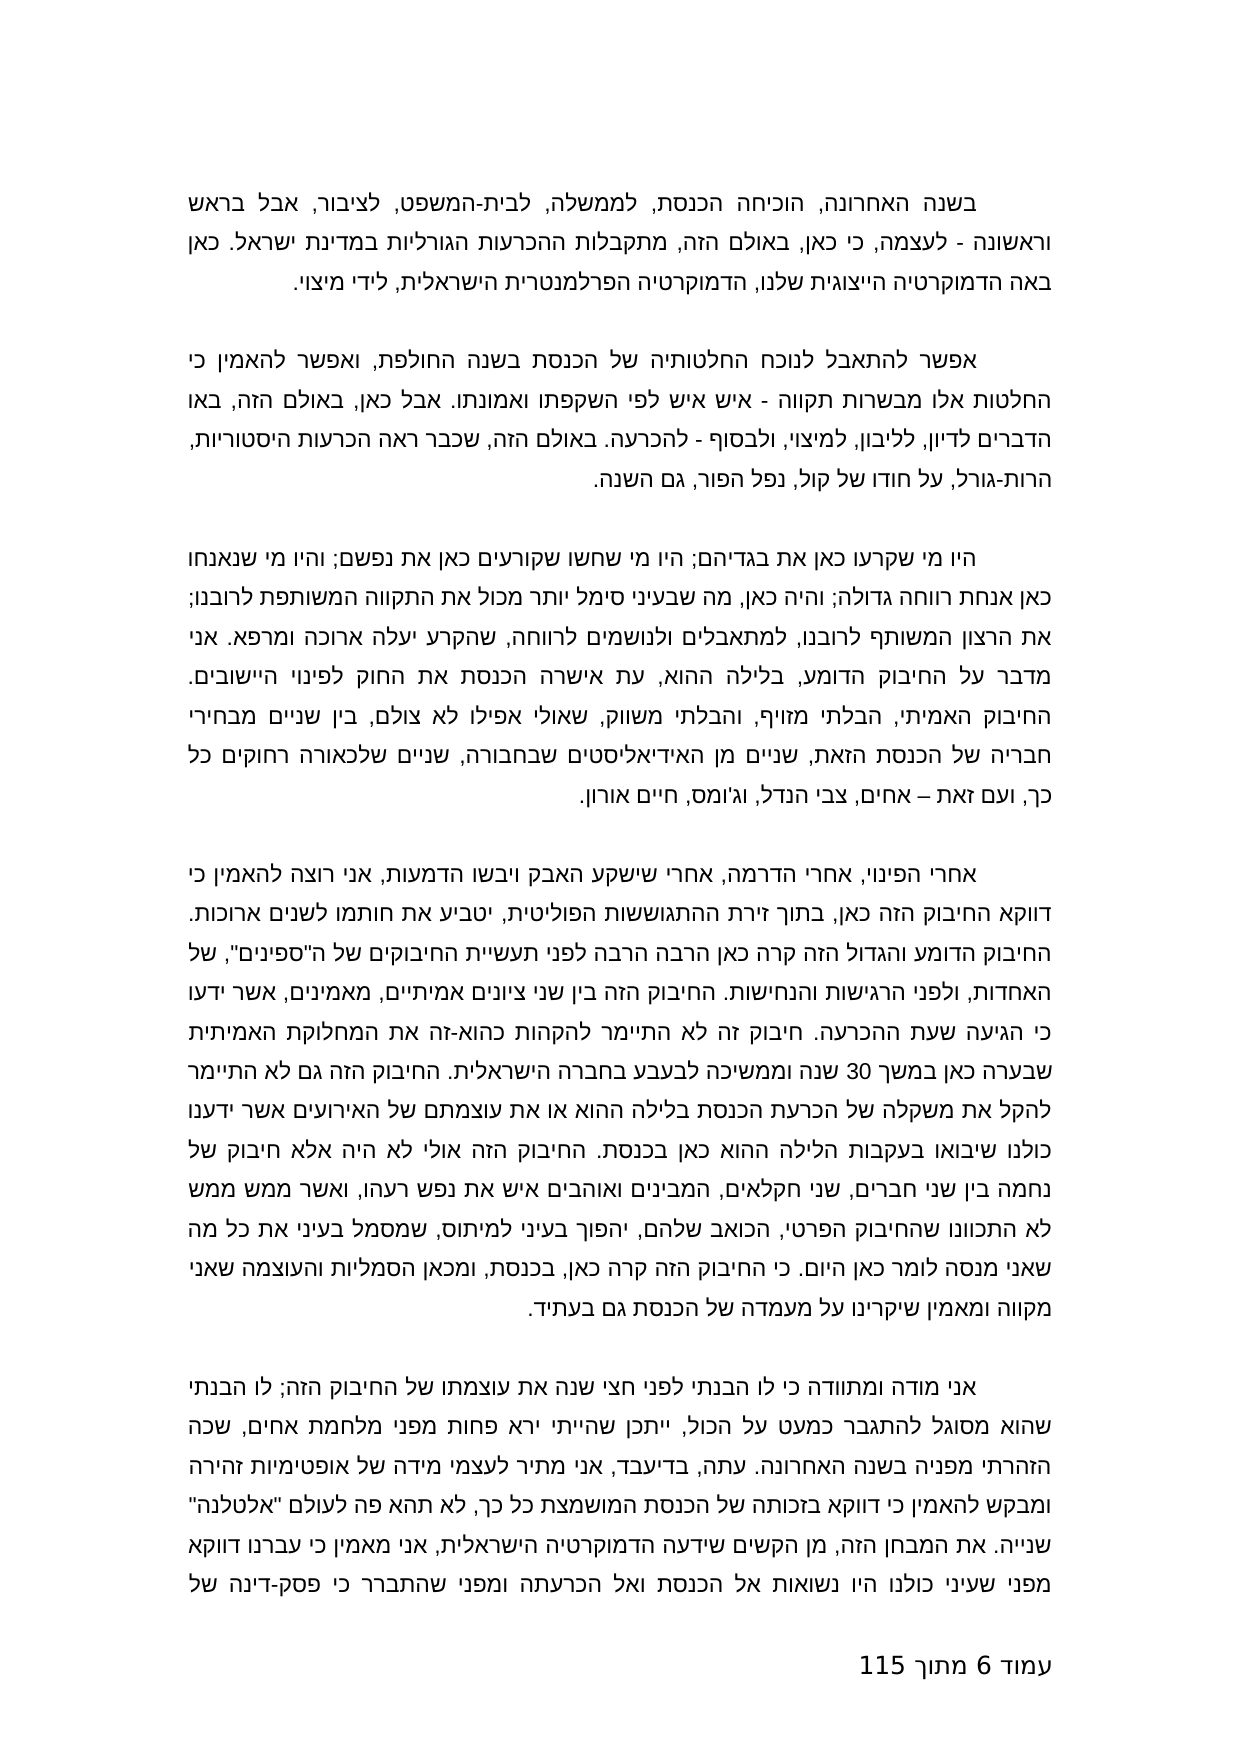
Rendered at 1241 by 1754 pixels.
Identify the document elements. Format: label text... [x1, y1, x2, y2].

text היו מי שקרעו כאן את בגדיהם; היו מי שחשו שקורעים כאן את נפשם; והיו מי שנאנחו כאן אנחת רווחה גדולה; והיה כאן, מה שבעיני סימל יותר מכול את התקווה המשותפת לרובנו; את הרצון המשותף לרובנו, למתאבלים ולנושמים לרווחה, שהקרע יעלה ארוכה ומרפא. אני מדבר על החיבוק הדומע, בלילה ההוא, עת אישרה הכנסת את החוק לפינוי היישובים. החיבוק האמיתי, הבלתי מזויף, והבלתי משווק, שאולי אפילו לא צולם, בין שניים מבחירי חבריה של הכנסת הזאת, שניים מן האידיאליסטים שבחבורה, שניים שלכאורה רחוקים כל כך, ועם זאת – אחים, צבי הנדל, וג'ומס, חיים אורון. [187, 545, 1053, 808]
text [187, 1374, 1053, 1598]
text אחרי הפינוי, אחרי הדרמה, אחרי שישקע האבק ויבשו הדמעות, אני רוצה להאמין כי דווקא החיבוק הזה כאן, בתוך זירת ההתגוששות הפוליטית, יטביע את חותמו לשנים ארוכות. החיבוק הדומע והגדול הזה קרה כאן הרבה הרבה לפני תעשיית החיבוקים של ה"ספינים", של האחדות, ולפני הרגישות והנחישות. החיבוק הזה בין שני ציונים אמיתיים, מאמינים, אשר ידעו כי הגיעה שעת ההכרעה. חיבוק זה לא התיימר להקהות כהוא-זה את המחלוקת האמיתית שבערה כאן במשך 30 שנה וממשיכה לבעבע בחברה הישראלית. החיבוק הזה גם לא התיימר להקל את משקלה של הכרעת הכנסת בלילה ההוא או את עוצמתם של האירועים אשר ידענו כולנו שיבואו בעקבות הלילה ההוא כאן בכנסת. החיבוק הזה אולי לא היה אלא חיבוק של נחמה בין שני חברים, שני חקלאים, המבינים ואוהבים איש את נפש רעהו, ואשר ממש ממש לא התכוונו שהחיבוק הפרטי, הכואב שלהם, יהפוך בעיני למיתוס, שמסמל בעיני את כל מה שאני מנסה לומר כאן היום. כי החיבוק הזה קרה כאן, בכנסת, ומכאן הסמליות והעוצמה שאני מקווה ומאמין שיקרינו על מעמדה של הכנסת גם בעתיד. [187, 861, 1053, 1321]
text בשנה האחרונה, הוכיחה הכנסת, לממשלה, לבית-המשפט, לציבור, אבל בראש וראשונה - לעצמה, כי כאן, באולם הזה, מתקבלות ההכרעות הגורליות במדינת ישראל. כאן באה הדמוקרטיה הייצוגית שלנו, הדמוקרטיה הפרלמנטרית הישראלית, לידי מיצוי. [187, 189, 1053, 295]
text אפשר להתאבל לנוכח החלטותיה של הכנסת בשנה החולפת, ואפשר להאמין כי החלטות אלו מבשרות תקווה - איש איש לפי השקפתו ואמונתו. אבל כאן, באולם הזה, באו הדברים לדיון, לליבון, למיצוי, ולבסוף - להכרעה. באולם הזה, שכבר ראה הכרעות היסטוריות, הרות-גורל, על חודו של קול, נפל הפור, גם השנה. [187, 347, 1053, 492]
